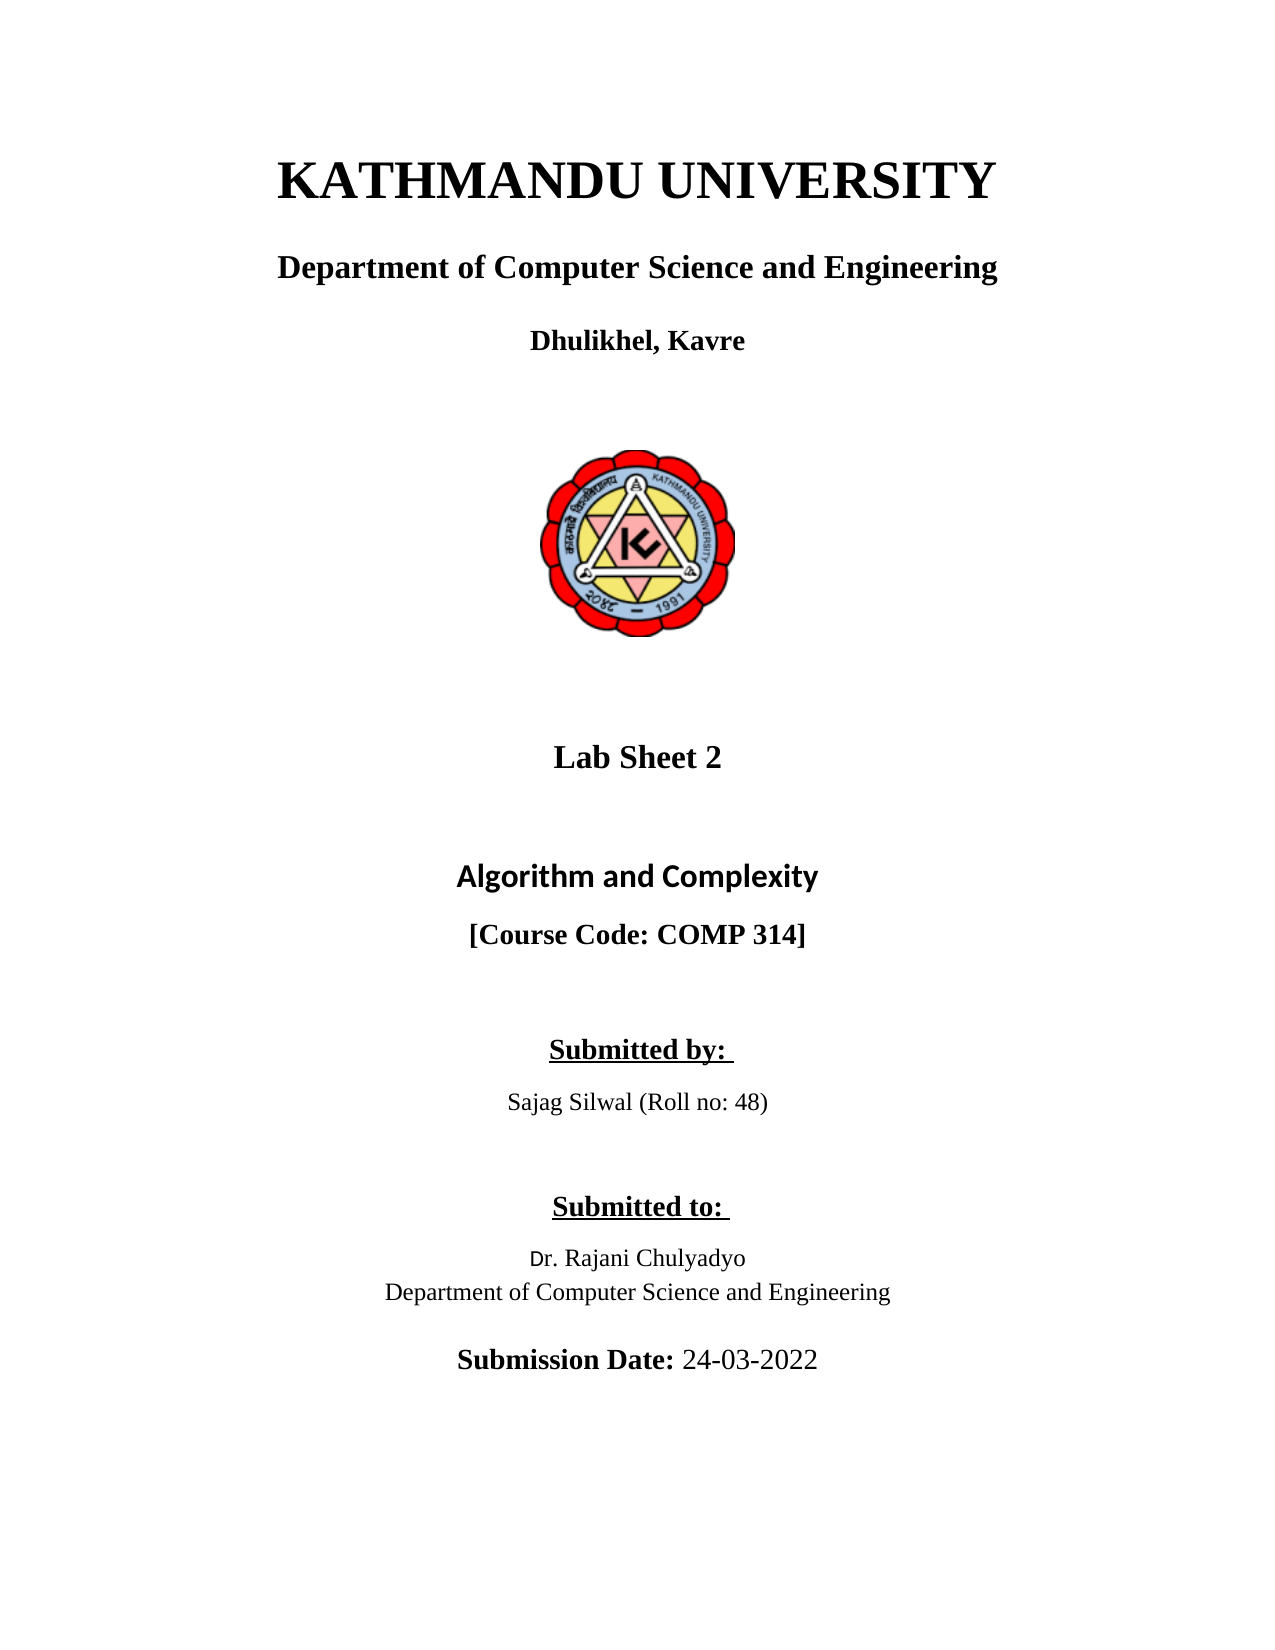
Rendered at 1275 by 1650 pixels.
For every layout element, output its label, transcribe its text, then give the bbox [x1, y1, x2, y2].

text Submitted by: [150, 1032, 1125, 1066]
text Department of Computer Science and Engineering [150, 1277, 1125, 1306]
text KATHMANDU UNIVERSITY [150, 148, 1125, 210]
text [Course Code: COMP 314] [150, 917, 1125, 951]
text Submission Date: 24-03-2022 [150, 1342, 1125, 1375]
text Department of Computer Science and Engineering [150, 247, 1125, 286]
text Dr. Rajani Chulyadyo [150, 1243, 1125, 1273]
text Dhulikhel, Kavre [150, 323, 1125, 357]
text Submitted to: [150, 1189, 1125, 1223]
text Sajag Silwal (Roll no: 48) [150, 1087, 1125, 1116]
text Lab Sheet 2 [150, 737, 1125, 776]
text Algorithm and Complexity [150, 856, 1125, 896]
picture [540, 450, 735, 637]
